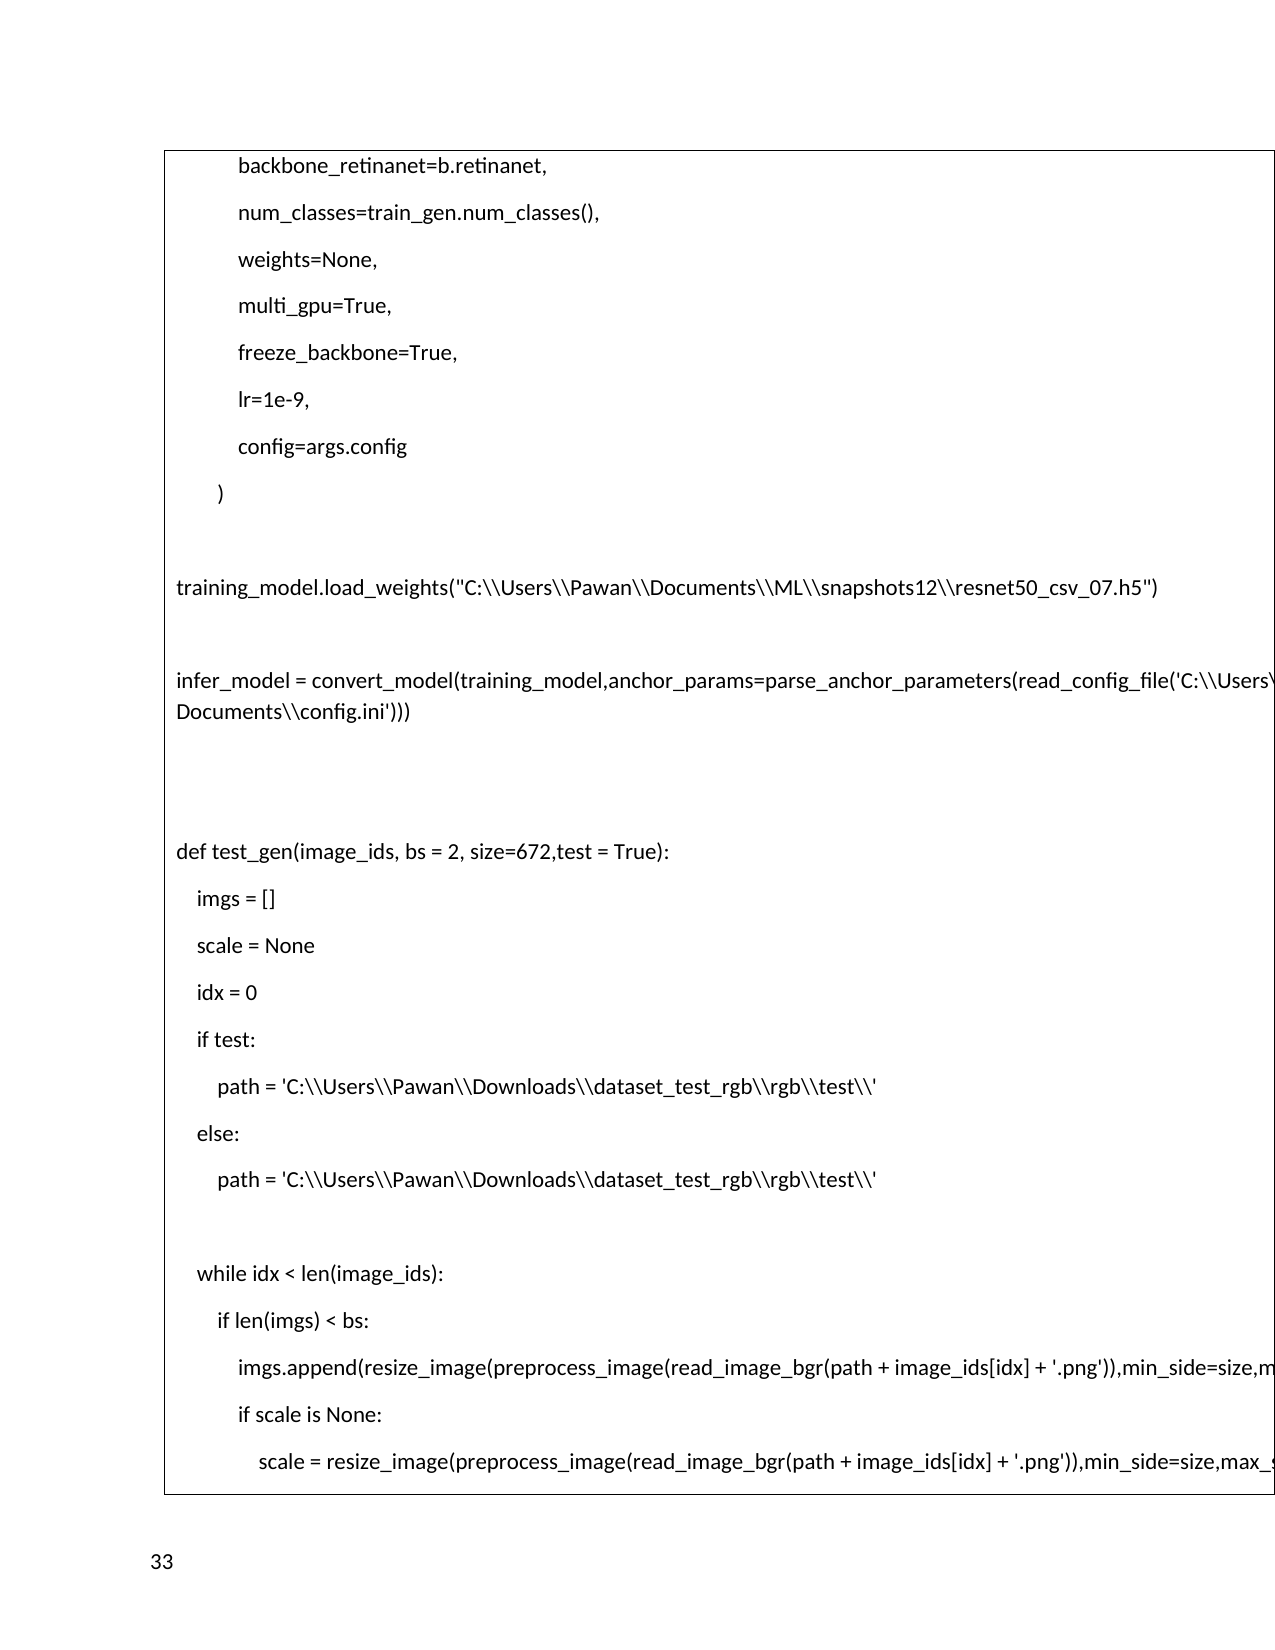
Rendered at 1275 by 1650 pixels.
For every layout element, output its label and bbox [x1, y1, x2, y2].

table_header [165, 151, 1274, 1494]
